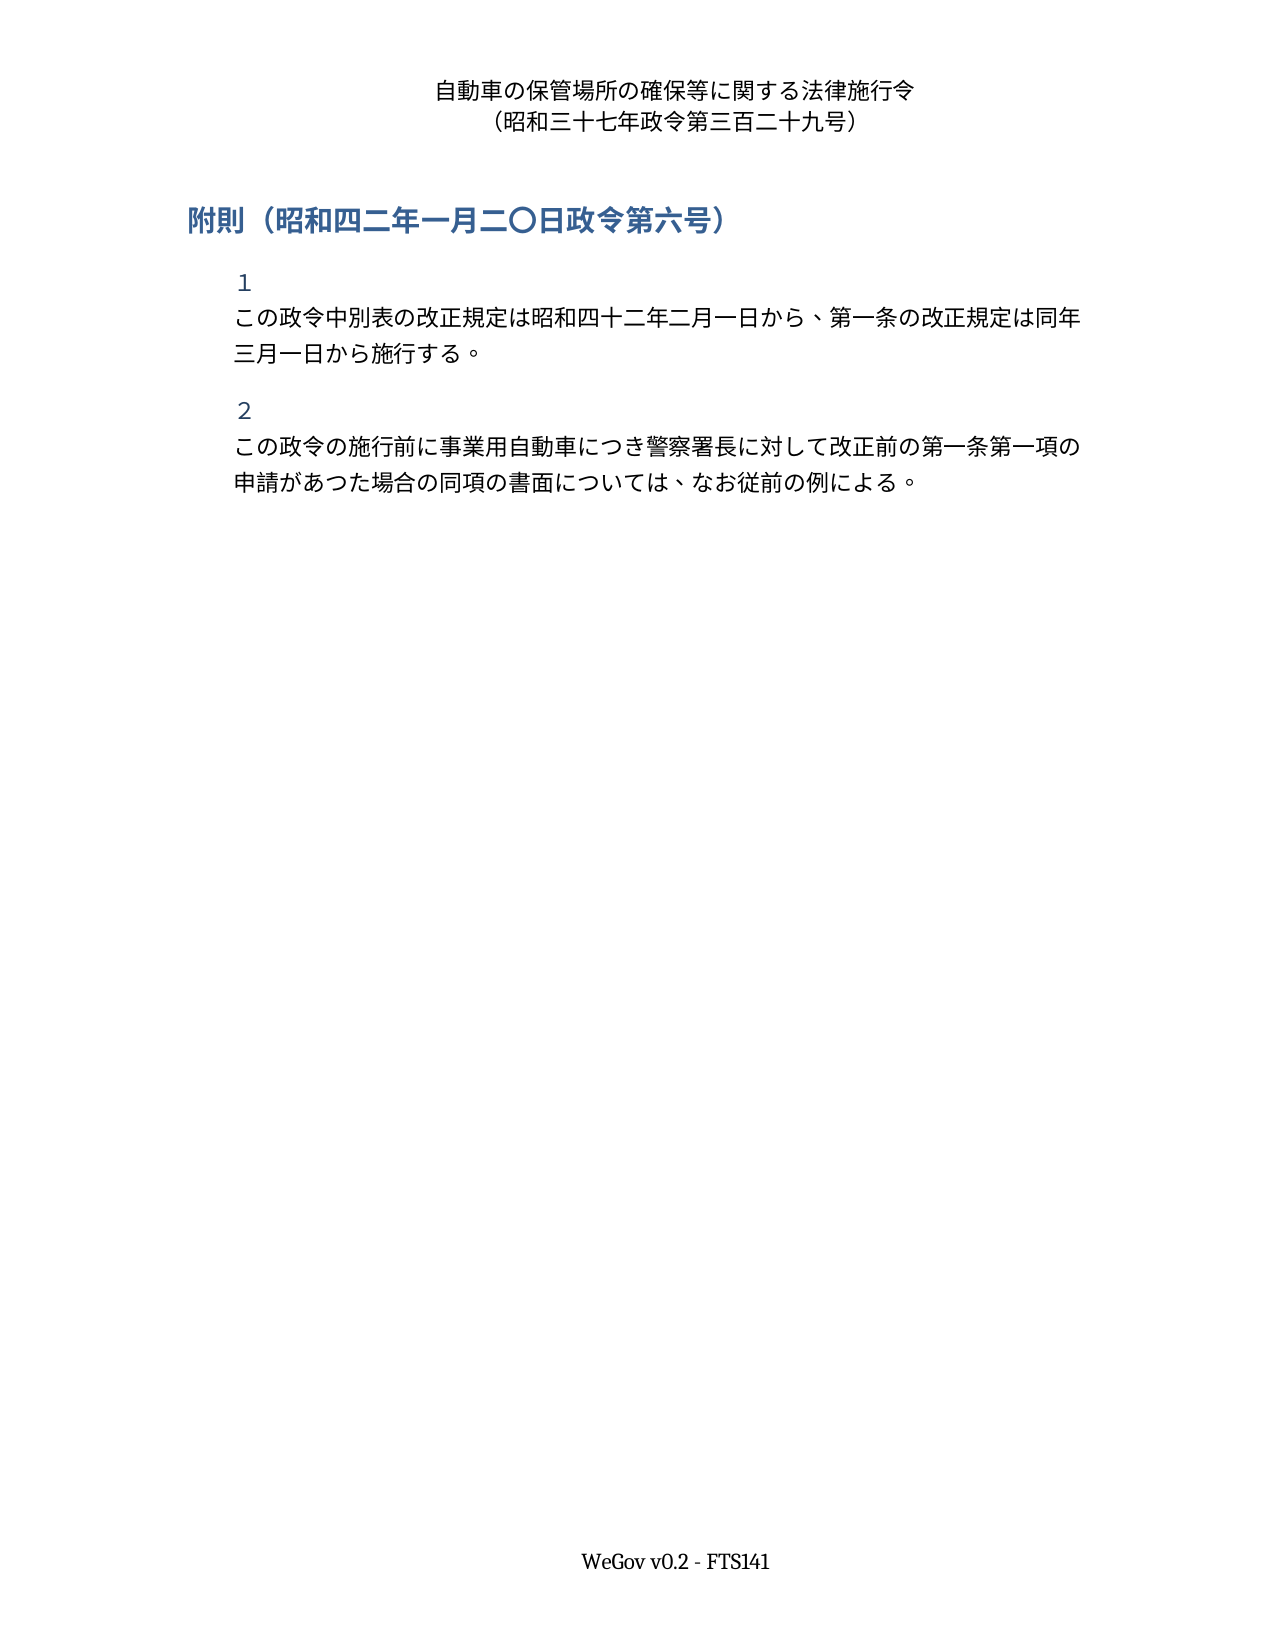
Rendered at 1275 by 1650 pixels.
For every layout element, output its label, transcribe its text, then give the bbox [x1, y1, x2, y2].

subtitle １ [233, 266, 1087, 298]
text この政令の施行前に事業用自動車につき警察署長に対して改正前の第一条第一項の申請があつた場合の同項の書面については、なお従前の例による。 [233, 431, 1087, 498]
subtitle 附則（昭和四二年一月二〇日政令第六号） [187, 200, 1087, 240]
subtitle ２ [233, 395, 1087, 426]
text この政令中別表の改正規定は昭和四十二年二月一日から、第一条の改正規定は同年三月一日から施行する。 [233, 302, 1087, 369]
